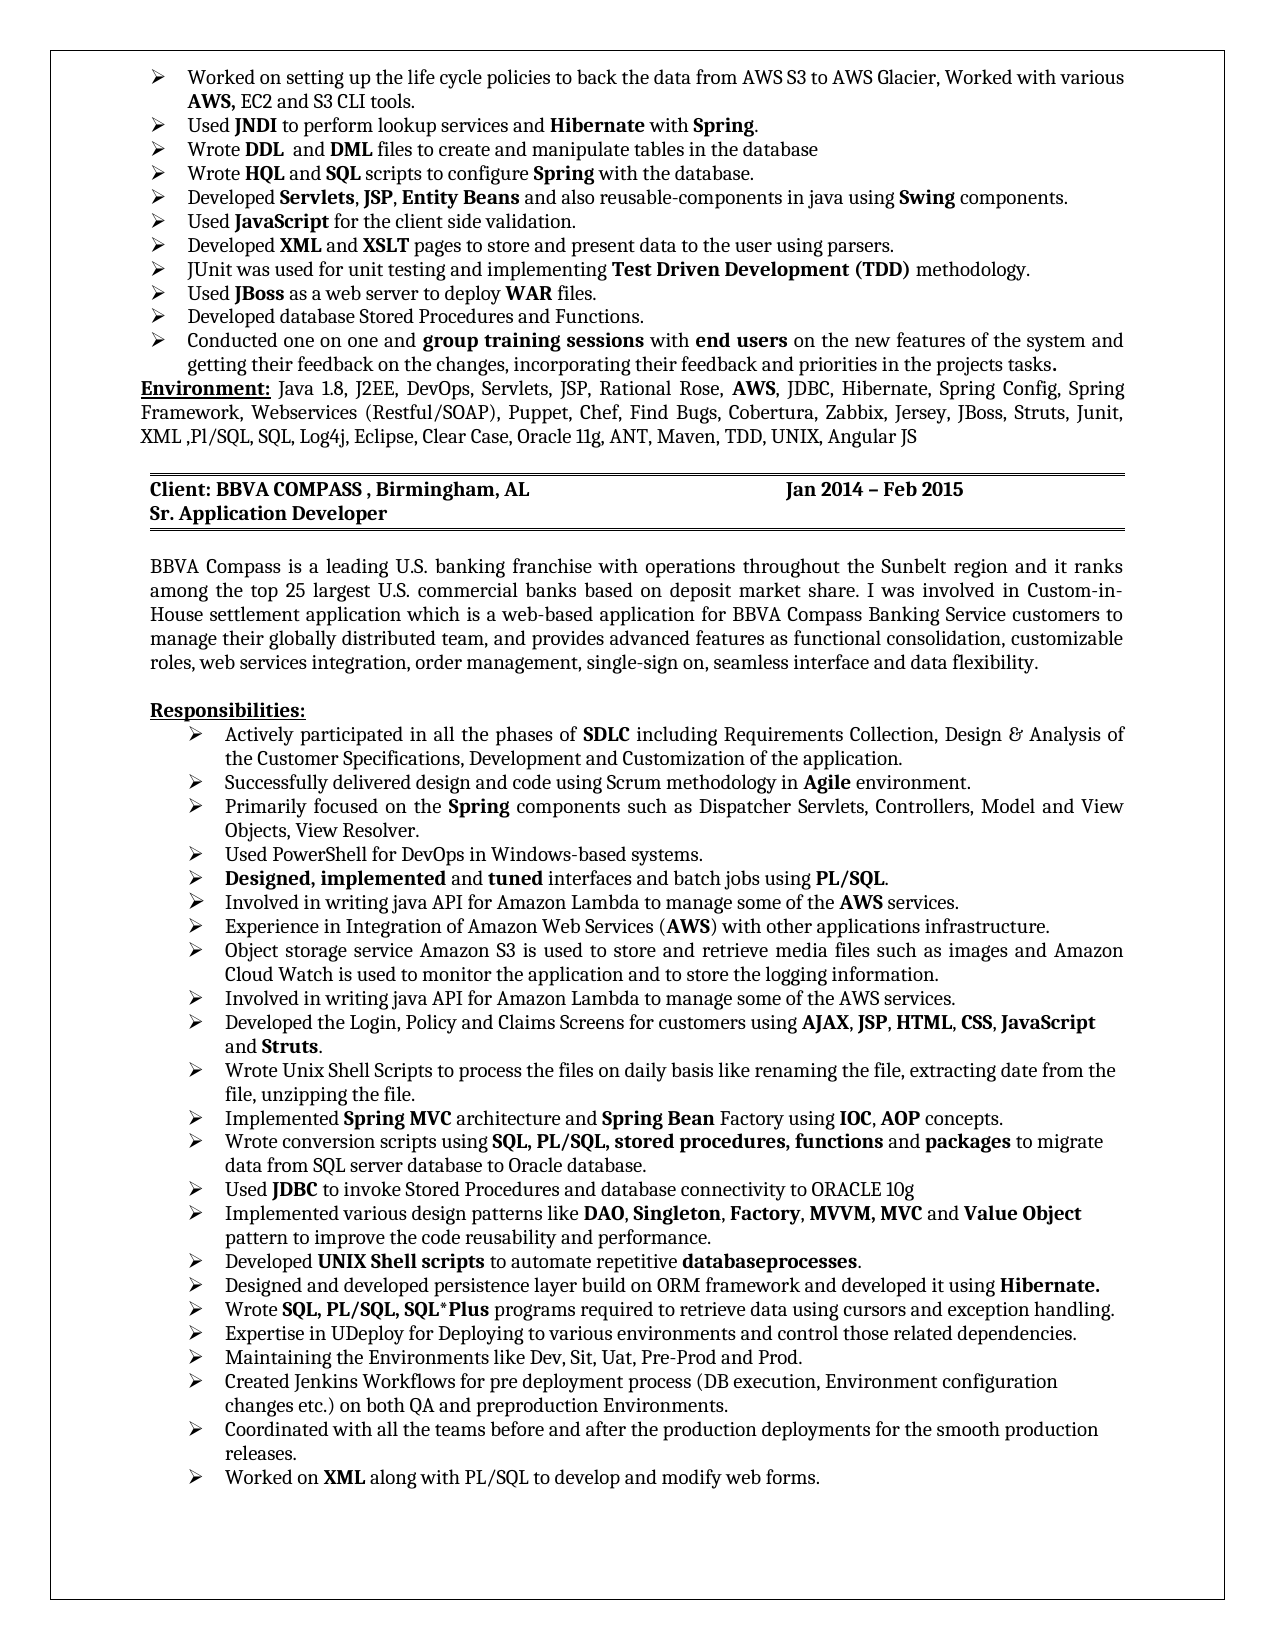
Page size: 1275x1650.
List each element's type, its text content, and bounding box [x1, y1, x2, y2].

list Used PowerShell for DevOps in Windows-based systems. [187, 843, 1125, 867]
list Developed Servlets, JSP, Entity Beans and also reusable-components in java using Swing components. [150, 185, 1125, 209]
list Used JBoss as a web server to deploy WAR files. [150, 281, 1125, 305]
list Experience in Integration of Amazon Web Services (AWS) with other applications infrastructure. [187, 914, 1125, 938]
list Wrote SQL, PL/SQL, SQL*Plus programs required to retrieve data using cursors and exception handling. [187, 1298, 1125, 1322]
text Responsibilities: [150, 699, 1125, 723]
list Involved in writing java API for Amazon Lambda to manage some of the AWS services. [187, 986, 1125, 1010]
list Primarily focused on the Spring components such as Dispatcher Servlets, Controllers, Model and View Objects, View Resolver. [187, 795, 1125, 843]
list Object storage service Amazon S3 is used to store and retrieve media files such as images and Amazon Cloud Watch is used to monitor the application and to store the logging information. [187, 938, 1125, 986]
list Designed, implemented and tuned interfaces and batch jobs using PL/SQL. [187, 867, 1125, 891]
text Sr. Application Developer [150, 502, 1125, 528]
list JUnit was used for unit testing and implementing Test Driven Development (TDD) methodology. [150, 257, 1125, 281]
list Actively participated in all the phases of SDLC including Requirements Collection, Design & Analysis of the Customer Specifications, Development and Customization of the application. [187, 723, 1125, 771]
list Successfully delivered design and code using Scrum methodology in Agile environment. [187, 771, 1125, 795]
list Created Jenkins Workflows for pre deployment process (DB execution, Environment configuration changes etc.) on both QA and preproduction Environments. [187, 1370, 1125, 1418]
list Developed XML and XSLT pages to store and present data to the user using parsers. [150, 233, 1125, 257]
list Wrote DDL and DML files to create and manipulate tables in the database [150, 137, 1125, 161]
list Implemented various design patterns like DAO, Singleton, Factory, MVVM, MVC and Value Object pattern to improve the code reusability and performance. [187, 1202, 1125, 1250]
list Worked on setting up the life cycle policies to back the data from AWS S3 to AWS Glacier, Worked with various AWS, EC2 and S3 CLI tools. [150, 66, 1125, 113]
list Designed and developed persistence layer build on ORM framework and developed it using Hibernate. [187, 1274, 1125, 1298]
list Used JNDI to perform lookup services and Hibernate with Spring. [150, 113, 1125, 137]
list Coordinated with all the teams before and after the production deployments for the smooth production releases. [187, 1418, 1125, 1466]
list Worked on XML along with PL/SQL to develop and modify web forms. [187, 1466, 1125, 1489]
list Developed database Stored Procedures and Functions. [150, 305, 1125, 329]
list Implemented Spring MVC architecture and Spring Bean Factory using IOC, AOP concepts. [187, 1106, 1125, 1130]
list Involved in writing java API for Amazon Lambda to manage some of the AWS services. [187, 891, 1125, 914]
list Expertise in UDeploy for Deploying to various environments and control those related dependencies. [187, 1322, 1125, 1346]
list Developed the Login, Policy and Claims Screens for customers using AJAX, JSP, HTML, CSS, JavaScript and Struts. [187, 1010, 1125, 1058]
text Client: BBVA COMPASS , Birmingham, AL Jan 2014 – Feb 2015 [150, 476, 1125, 502]
list Used JDBC to invoke Stored Procedures and database connectivity to ORACLE 10g [187, 1178, 1125, 1202]
list Used JavaScript for the client side validation. [150, 209, 1125, 233]
text Environment: Java 1.8, J2EE, DevOps, Servlets, JSP, Rational Rose, AWS, JDBC, Hibernate, Spring Config, Spring Framework, Webservices (Restful/SOAP), Puppet, Chef, Find Bugs, Cobertura, Zabbix, Jersey, JBoss, Struts, Junit, XML ,Pl/SQL, SQL, Log4j, Eclipse, Clear Case, Oracle 11g, ANT, Maven, TDD, UNIX, Angular JS [141, 377, 1125, 449]
text BBVA Compass is a leading U.S. banking franchise with operations throughout the Sunbelt region and it ranks among the top 25 largest U.S. commercial banks based on deposit market share. I was involved in Custom-in-House settlement application which is a web-based application for BBVA Compass Banking Service customers to manage their globally distributed team, and provides advanced features as functional consolidation, customizable roles, web services integration, order management, single-sign on, seamless interface and data flexibility. [150, 555, 1125, 675]
list Maintaining the Environments like Dev, Sit, Uat, Pre-Prod and Prod. [187, 1346, 1125, 1370]
list Developed UNIX Shell scripts to automate repetitive databaseprocesses. [187, 1250, 1125, 1274]
list Wrote Unix Shell Scripts to process the files on daily basis like renaming the file, extracting date from the file, unzipping the file. [187, 1058, 1125, 1106]
list Wrote HQL and SQL scripts to configure Spring with the database. [150, 161, 1125, 185]
list Wrote conversion scripts using SQL, PL/SQL, stored procedures, functions and packages to migrate data from SQL server database to Oracle database. [187, 1130, 1125, 1178]
list Conducted one on one and group training sessions with end users on the new features of the system and getting their feedback on the changes, incorporating their feedback and priorities in the projects tasks. [150, 329, 1125, 377]
